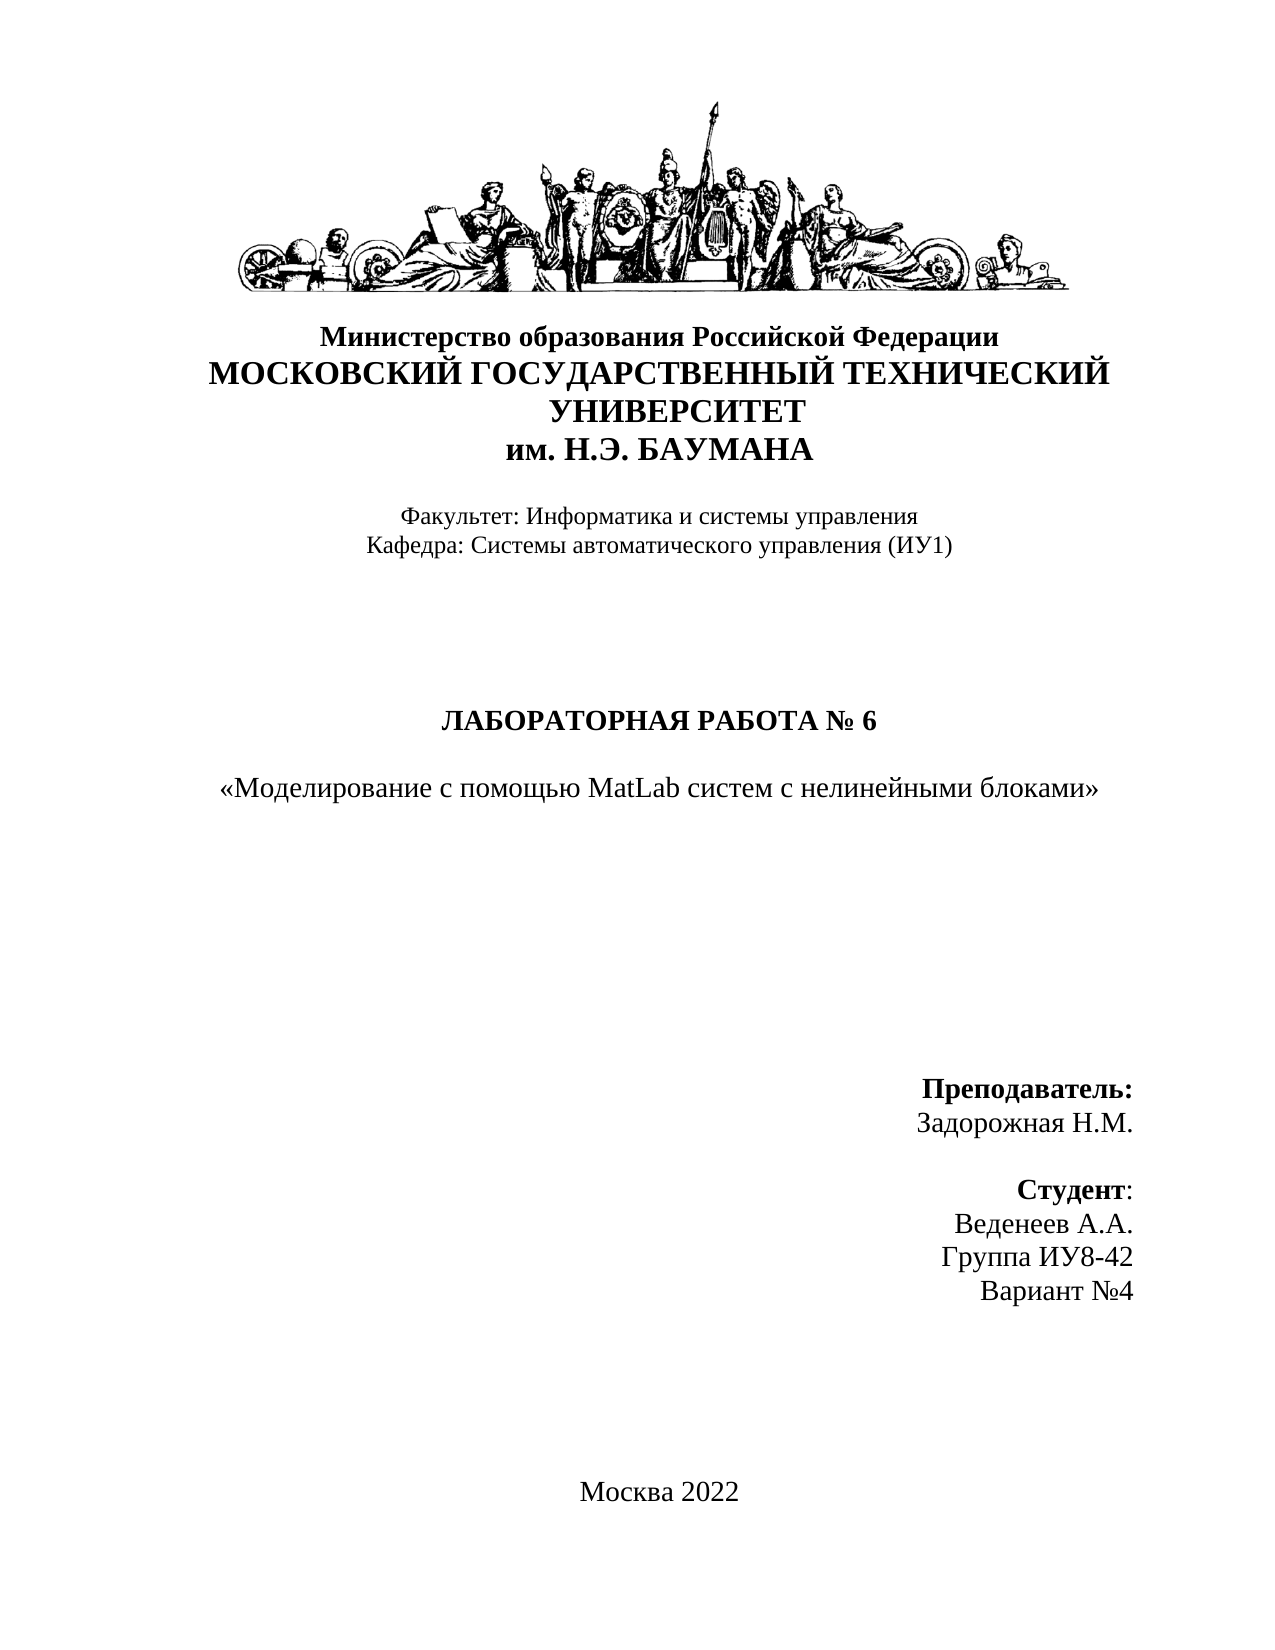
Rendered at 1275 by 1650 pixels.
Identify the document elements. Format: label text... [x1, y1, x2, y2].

text МОСКОВСКИЙ ГОСУДАРСТВЕННЫЙ ТЕХНИЧЕСКИЙ УНИВЕРСИТЕТ [177, 353, 1142, 429]
text Факультет: Информатика и системы управления [177, 501, 1142, 530]
text Кафедра: Системы автоматического управления (ИУ1) [177, 530, 1142, 559]
text Задорожная Н.М. [762, 1105, 1133, 1139]
text Группа ИУ8-42 [762, 1239, 1133, 1273]
text «Моделирование с помощью MatLab систем с нелинейными блоками» [177, 770, 1142, 803]
text им. Н.Э. БАУМАНА [177, 429, 1142, 468]
text Вариант №4 [762, 1273, 1133, 1306]
picture [233, 99, 1074, 293]
text ЛАБОРАТОРНАЯ РАБОТА № 6 [177, 703, 1142, 736]
text Студент: [762, 1172, 1133, 1206]
text Москва 2022 [177, 1474, 1142, 1508]
text Министерство образования Российской Федерации [177, 319, 1142, 353]
text Преподаватель: [762, 1072, 1133, 1105]
text Веденеев А.А. [762, 1206, 1133, 1239]
